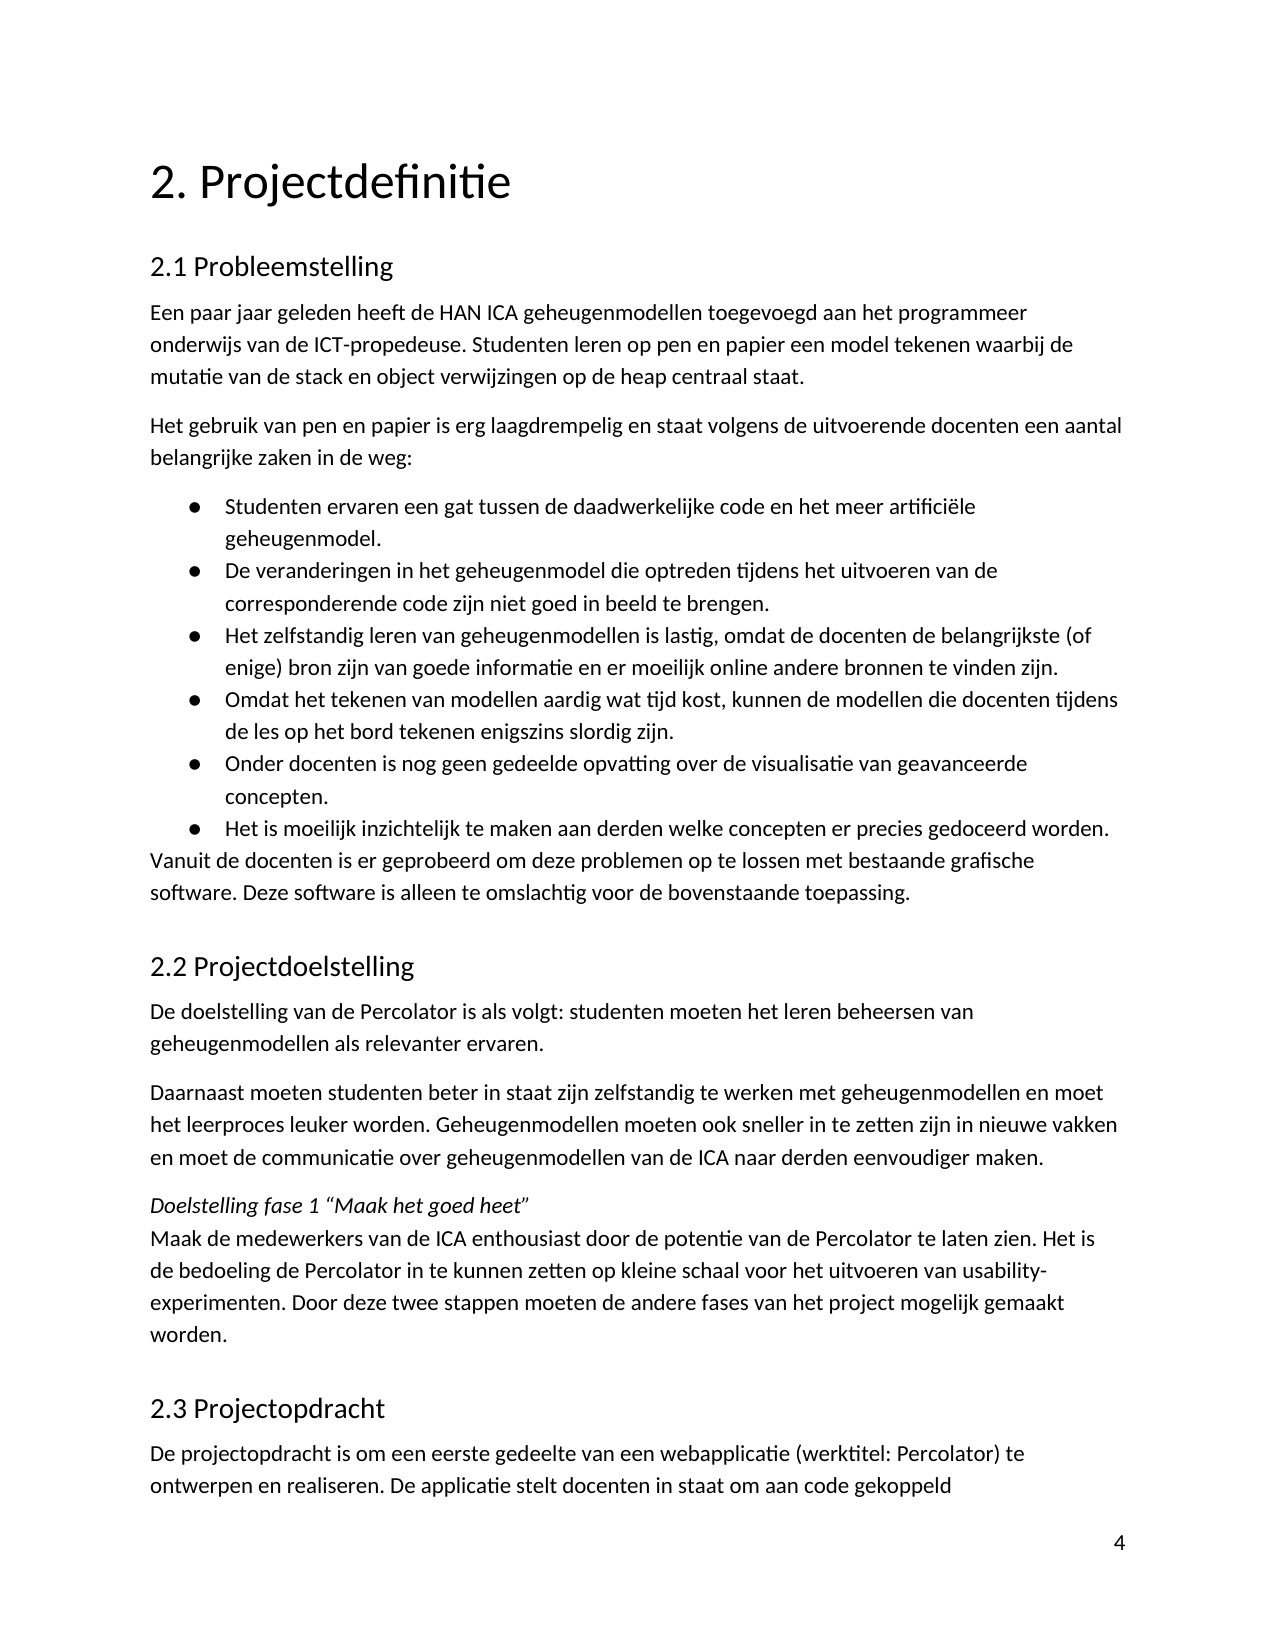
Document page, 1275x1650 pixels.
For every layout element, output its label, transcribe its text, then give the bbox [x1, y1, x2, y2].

list Het zelfstandig leren van geheugenmodellen is lastig, omdat de docenten de belangrijkste (of enige) bron zijn van goede informatie en er moeilijk online andere bronnen te vinden zijn. [188, 621, 1125, 681]
list Het is moeilijk inzichtelijk te maken aan derden welke concepten er precies gedoceerd worden. [188, 814, 1125, 842]
subtitle 2. Projectdefinitie [150, 150, 1125, 211]
list De veranderingen in het geheugenmodel die optreden tijdens het uitvoeren van de corresponderende code zijn niet goed in beeld te brengen. [188, 556, 1125, 617]
text De doelstelling van de Percolator is als volgt: studenten moeten het leren beheersen van geheugenmodellen als relevanter ervaren. [150, 997, 1125, 1057]
text Een paar jaar geleden heeft de HAN ICA geheugenmodellen toegevoegd aan het programmeer onderwijs van de ICT-propedeuse. Studenten leren op pen en papier een model tekenen waarbij de mutatie van de stack en object verwijzingen op de heap centraal staat. [150, 298, 1125, 390]
list Onder docenten is nog geen gedeelde opvatting over de visualisatie van geavanceerde concepten. [188, 749, 1125, 810]
subtitle 2.3 Projectopdracht [150, 1390, 1125, 1426]
subtitle 2.2 Projectdoelstelling [150, 948, 1125, 984]
list Omdat het tekenen van modellen aardig wat tijd kost, kunnen de modellen die docenten tijdens de les op het bord tekenen enigszins slordig zijn. [188, 685, 1125, 745]
text Vanuit de docenten is er geprobeerd om deze problemen op te lossen met bestaande grafische software. Deze software is alleen te omslachtig voor de bovenstaande toepassing. [150, 846, 1125, 906]
subtitle 2.1 Probleemstelling [150, 248, 1125, 284]
text Doelstelling fase 1 “Maak het goed heet” Maak de medewerkers van de ICA enthousiast door de potentie van de Percolator te laten zien. Het is de bedoeling de Percolator in te kunnen zetten op kleine schaal voor het uitvoeren van usability-experimenten. Door deze twee stappen moeten de andere fases van het project mogelijk gemaakt worden. [150, 1192, 1125, 1348]
list Studenten ervaren een gat tussen de daadwerkelijke code en het meer artificiële geheugenmodel. [188, 492, 1125, 552]
text Daarnaast moeten studenten beter in staat zijn zelfstandig te werken met geheugenmodellen en moet het leerproces leuker worden. Geheugenmodellen moeten ook sneller in te zetten zijn in nieuwe vakken en moet de communicatie over geheugenmodellen van de ICA naar derden eenvoudiger maken. [150, 1078, 1125, 1171]
text Het gebruik van pen en papier is erg laagdrempelig en staat volgens de uitvoerende docenten een aantal belangrijke zaken in de weg: [150, 411, 1125, 471]
